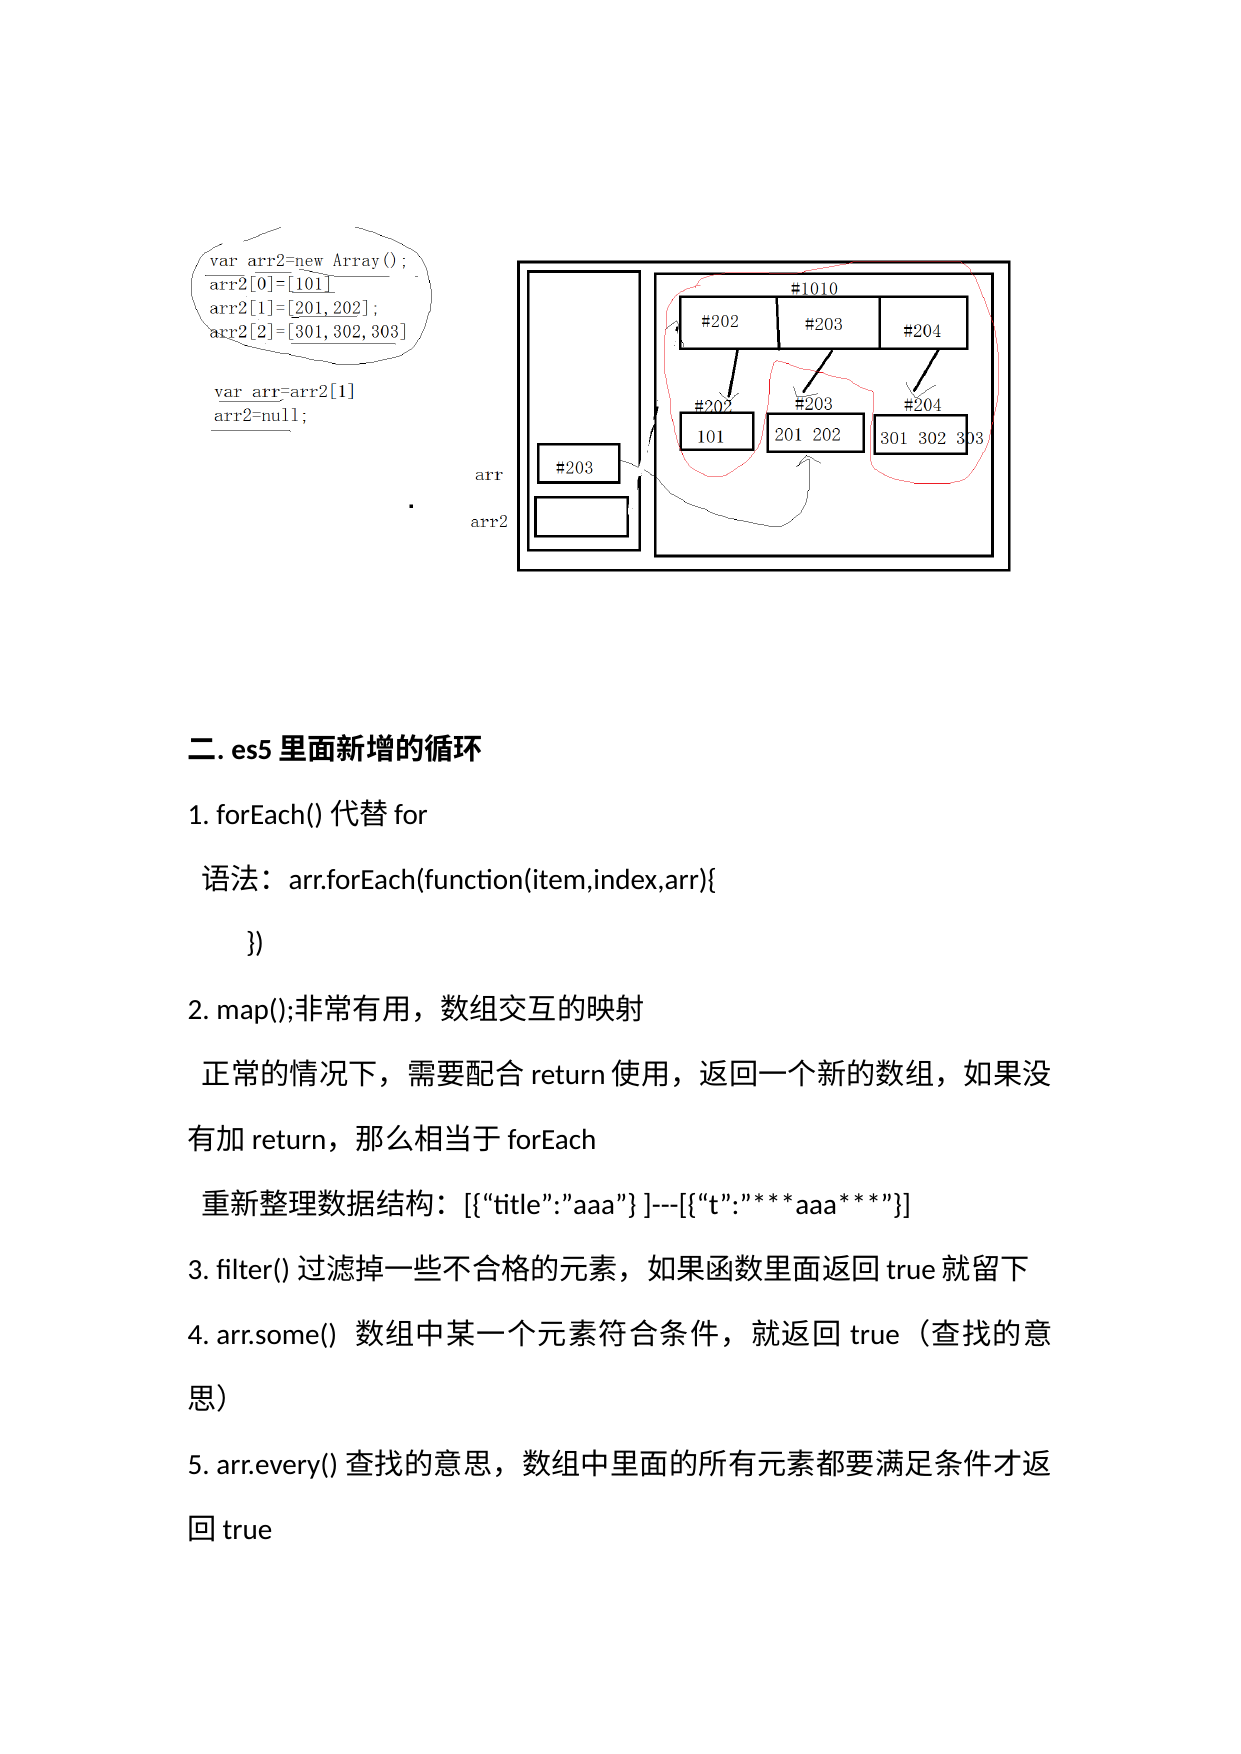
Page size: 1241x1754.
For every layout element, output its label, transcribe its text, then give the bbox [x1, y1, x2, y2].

picture [187, 227, 1051, 621]
list map();非常有用，数组交互的映射 [187, 974, 1053, 1039]
list filter() 过滤掉一些不合格的元素，如果函数里面返回true就留下 [187, 1234, 1053, 1299]
list forEach() 代替for [187, 779, 1053, 844]
list es5里面新增的循环 [187, 714, 1053, 779]
list 语法：arr.forEach(function(item,index,arr){ [187, 844, 1053, 909]
list 重新整理数据结构：[{“title”:”aaa”} ]---[{“t”:”***aaa***”}] [187, 1169, 1053, 1234]
list }) [187, 909, 1053, 974]
list 正常的情况下，需要配合return使用，返回一个新的数组，如果没有加return，那么相当于forEach [187, 1039, 1053, 1169]
list arr.every() 查找的意思，数组中里面的所有元素都要满足条件才返回true [187, 1429, 1053, 1559]
list arr.some() 数组中某一个元素符合条件，就返回true（查找的意思） [187, 1299, 1053, 1429]
